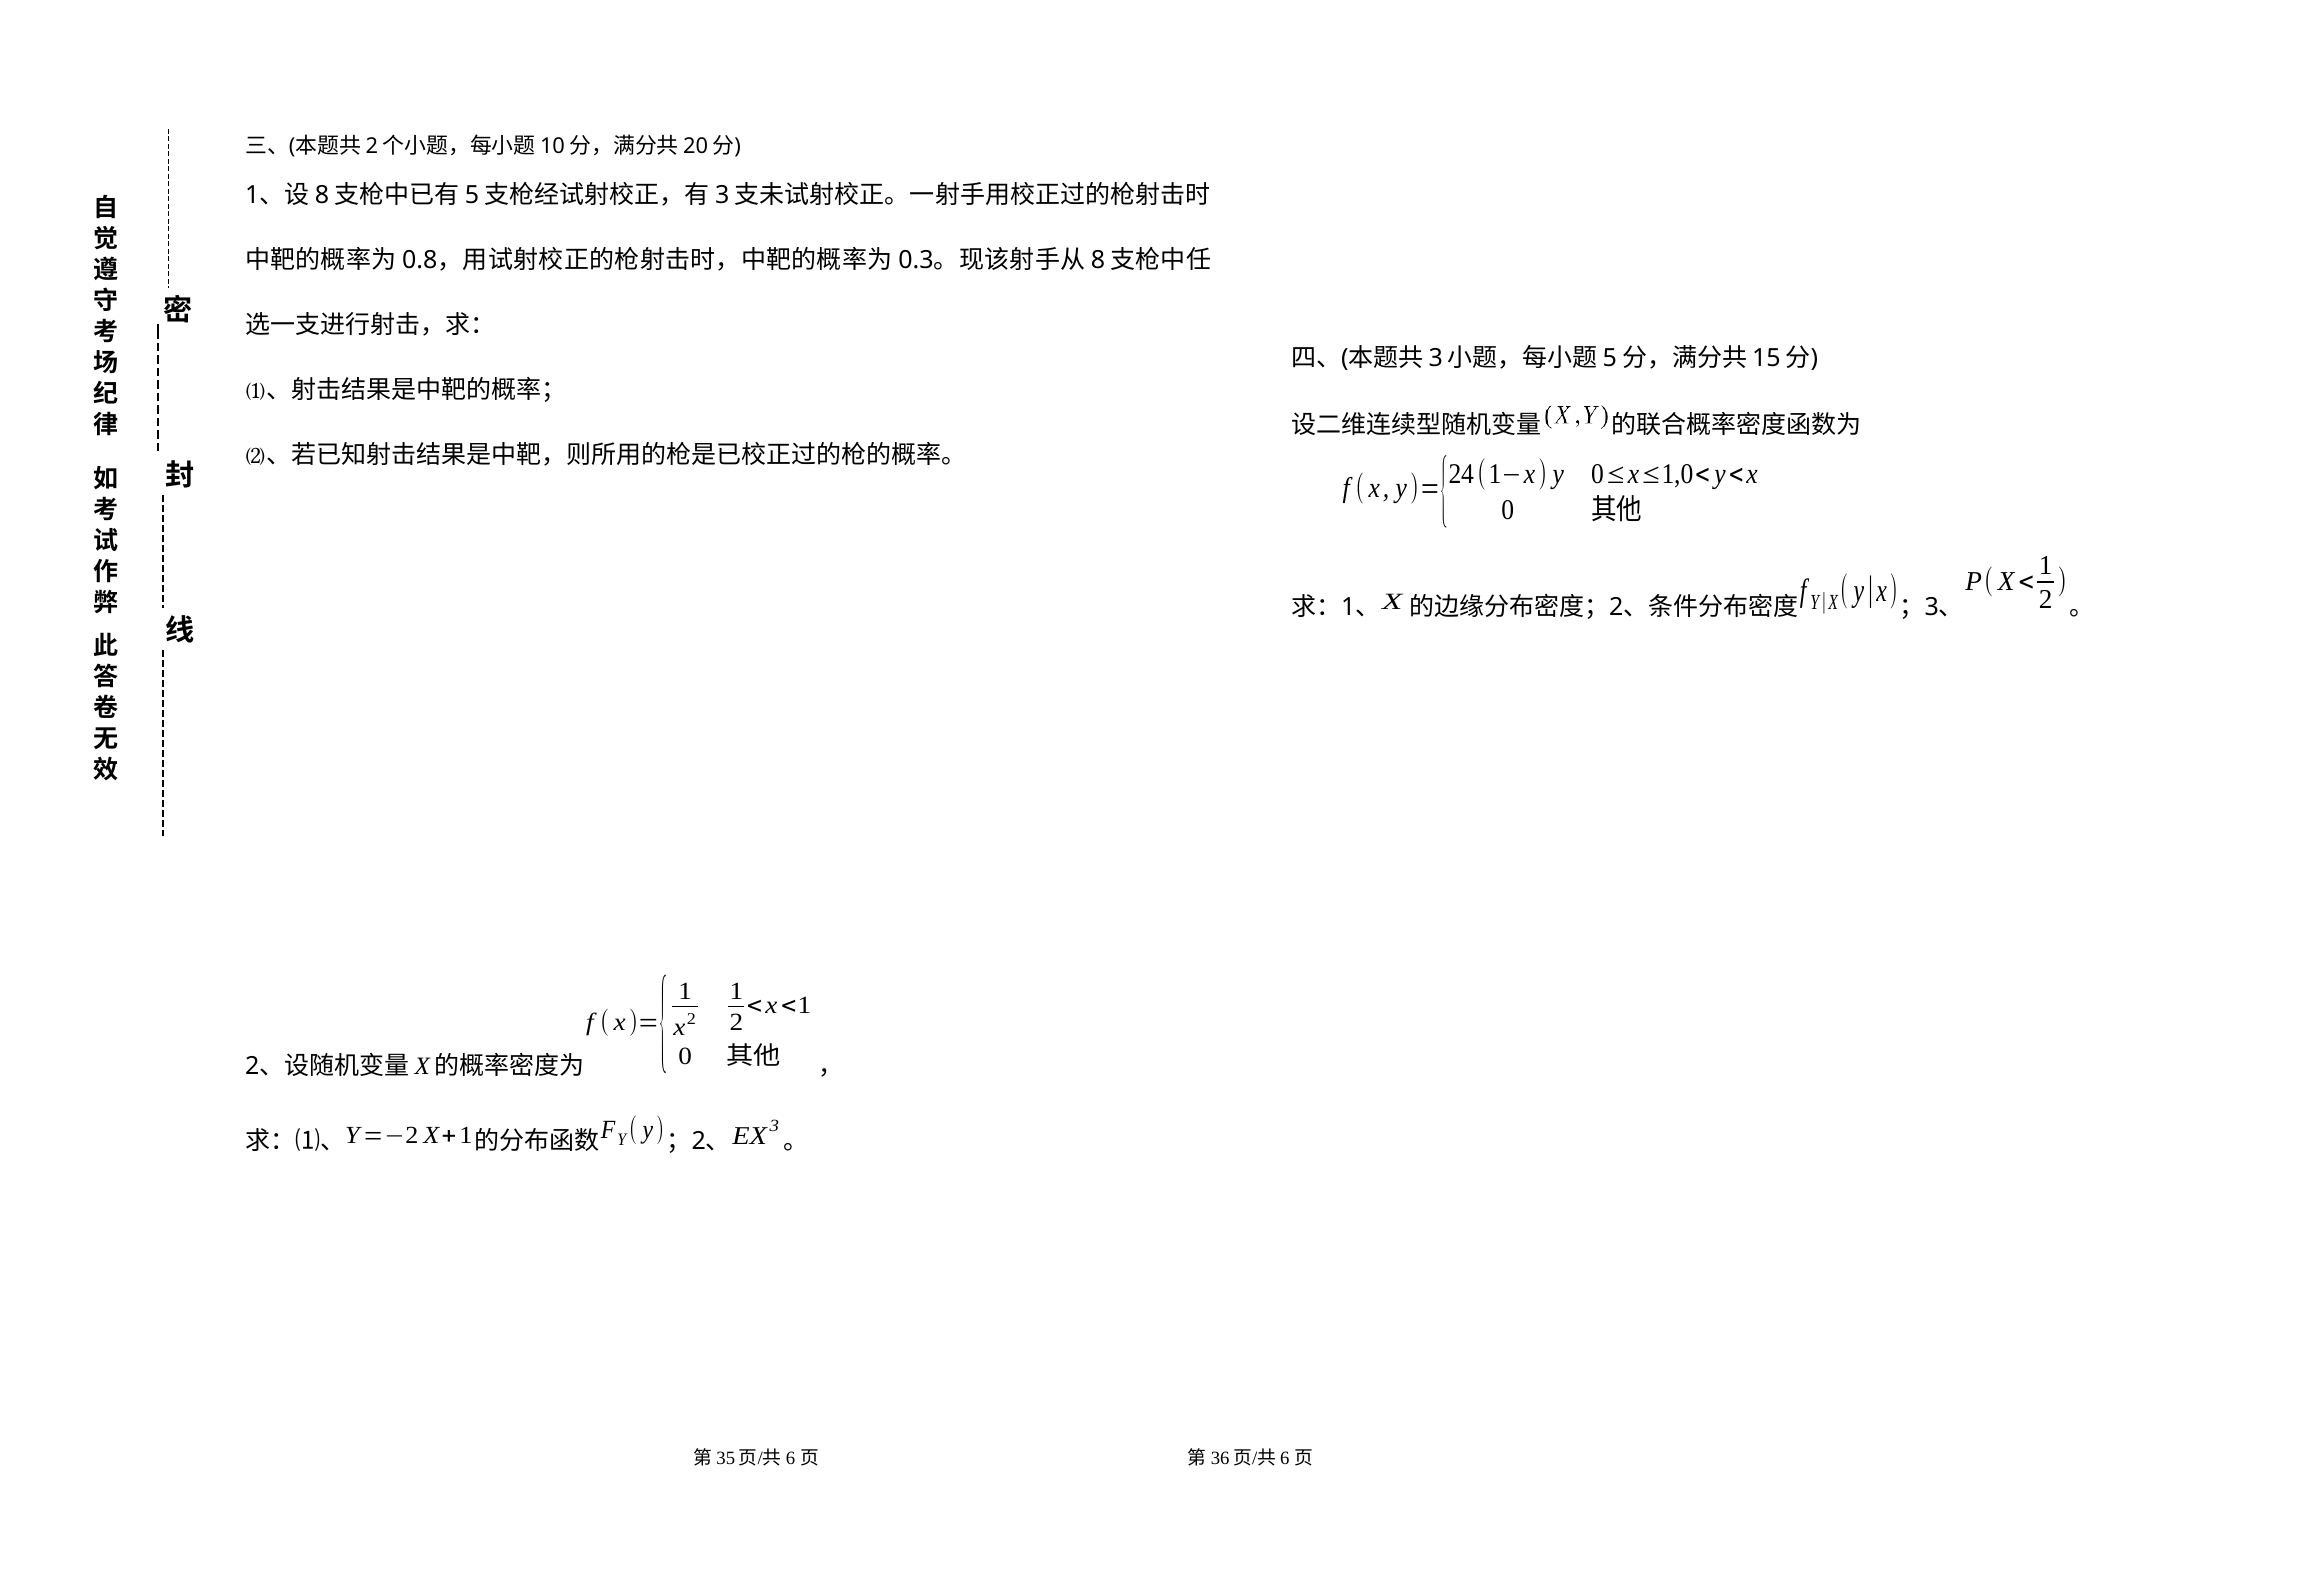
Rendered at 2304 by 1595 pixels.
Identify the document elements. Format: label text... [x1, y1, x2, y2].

text ⑵、若已知射击结果是中靶，则所用的枪是已校正过的枪的概率。 [245, 421, 1211, 486]
text 设二维连续型随机变量的联合概率密度函数为 [1291, 388, 2212, 453]
text ⑴、射击结果是中靶的概率； [245, 356, 1211, 421]
text 四、(本题共3小题，每小题5分，满分共15分) [1291, 323, 2212, 388]
text 三、(本题共2个小题，每小题10分，满分共20分) [245, 128, 1211, 161]
text 求：⑴、的分布函数；2、。 [245, 1103, 1211, 1168]
text 1、设8支枪中已有5支枪经试射校正，有3支未试射校正。一射手用校正过的枪射击时，中靶的概率为0.8，用试射校正的枪射击时，中靶的概率为0.3。现该射手从8支枪中任选一支进行射击，求： [245, 161, 1211, 356]
text 2、设随机变量X的概率密度为， [245, 973, 1211, 1103]
text 求：1、的边缘分布密度；2、条件分布密度；3、。 [1291, 551, 2212, 648]
